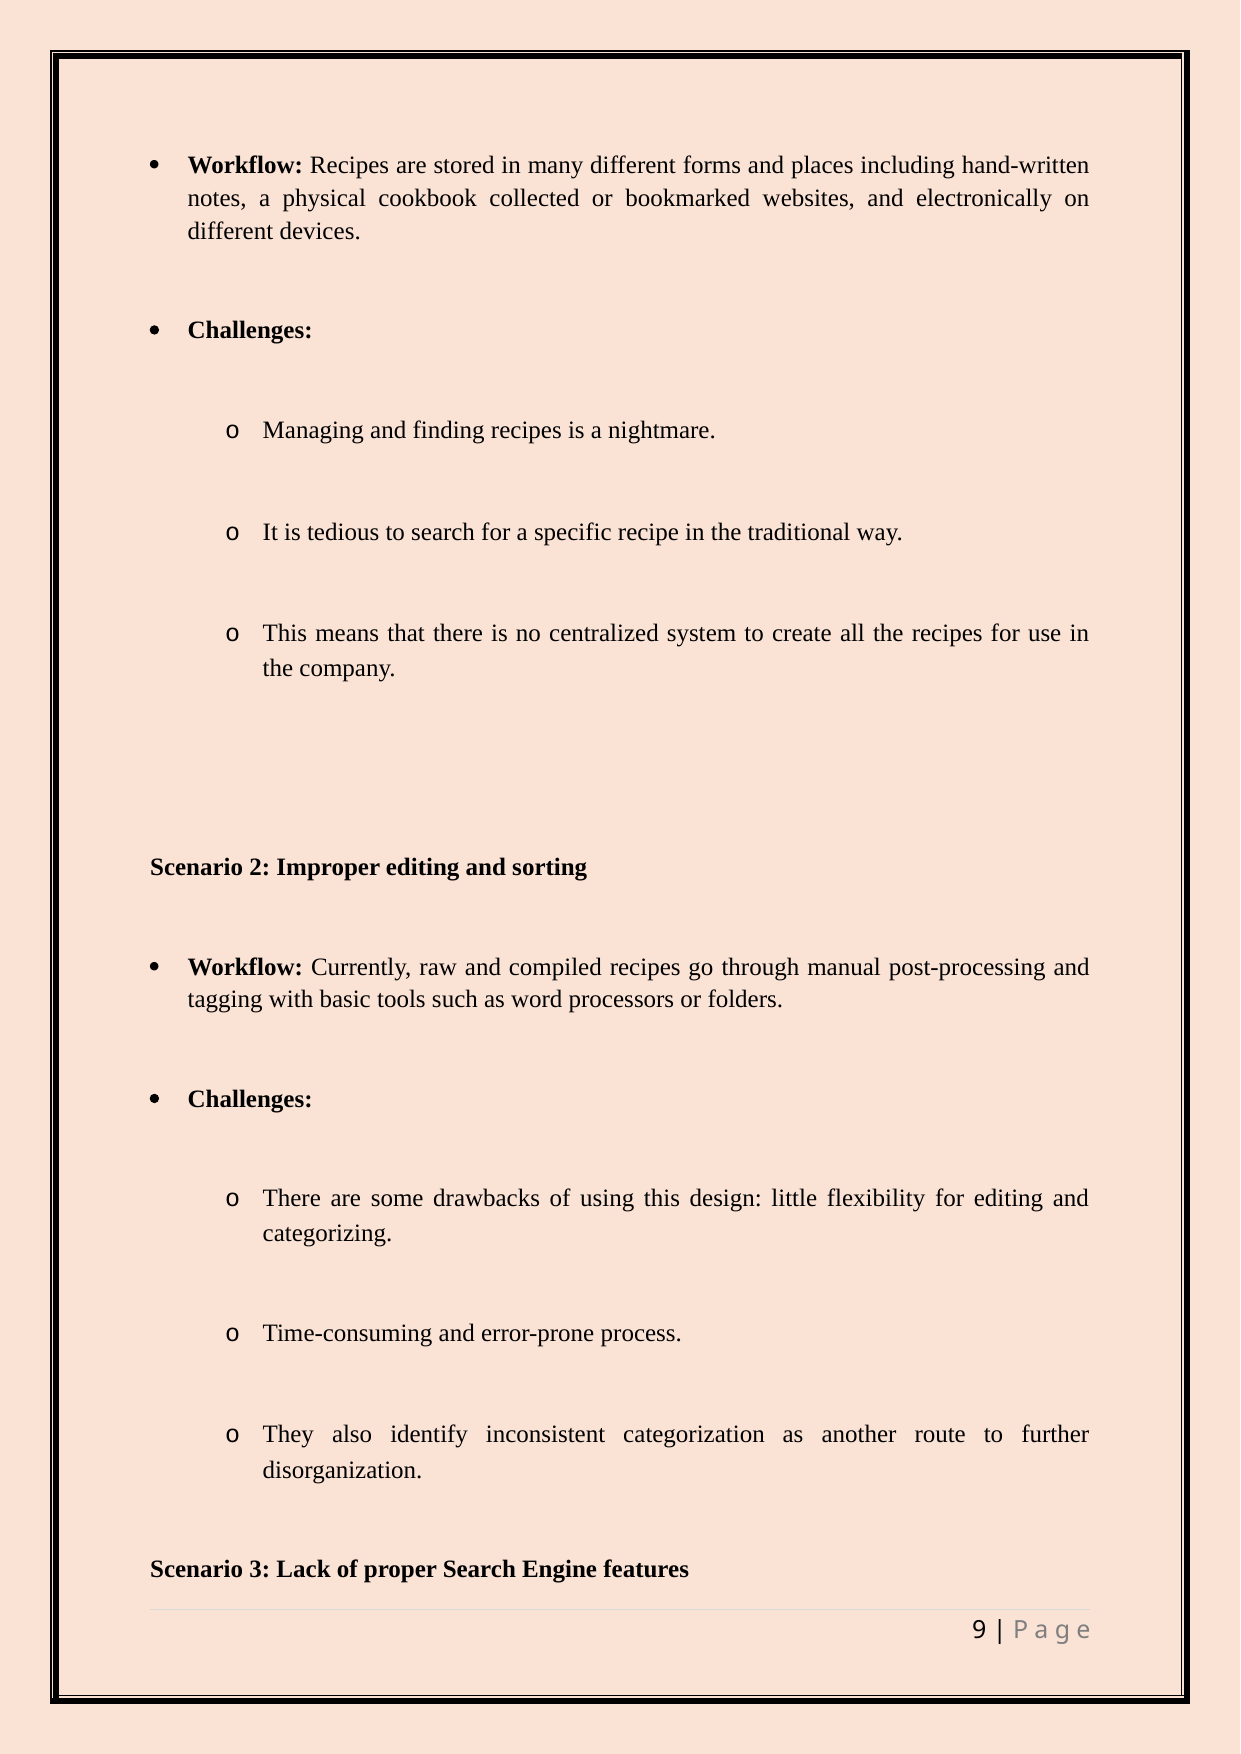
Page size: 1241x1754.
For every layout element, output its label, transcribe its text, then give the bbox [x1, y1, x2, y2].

list It is tedious to search for a specific recipe in the traditional way. [225, 517, 1090, 547]
list Workflow: Currently, raw and compiled recipes go through manual post-processing and tagging with basic tools such as word processors or folders. [150, 952, 1090, 1013]
list Challenges: [150, 315, 1090, 344]
text Scenario 3: Lack of proper Search Engine features [150, 1554, 1090, 1583]
list There are some drawbacks of using this design: little flexibility for editing and categorizing. [225, 1183, 1090, 1247]
list Time-consuming and error-prone process. [225, 1318, 1090, 1349]
list This means that there is no centralized system to create all the recipes for use in the company. [225, 618, 1090, 682]
list They also identify inconsistent categorization as another route to further disorganization. [225, 1419, 1090, 1483]
list Managing and finding recipes is a nightmare. [225, 415, 1090, 446]
text Scenario 2: Improper editing and sorting [150, 852, 1090, 881]
list Workflow: Recipes are stored in many different forms and places including hand-written notes, a physical cookbook collected or bookmarked websites, and electronically on different devices. [150, 150, 1090, 245]
list Challenges: [150, 1084, 1090, 1113]
